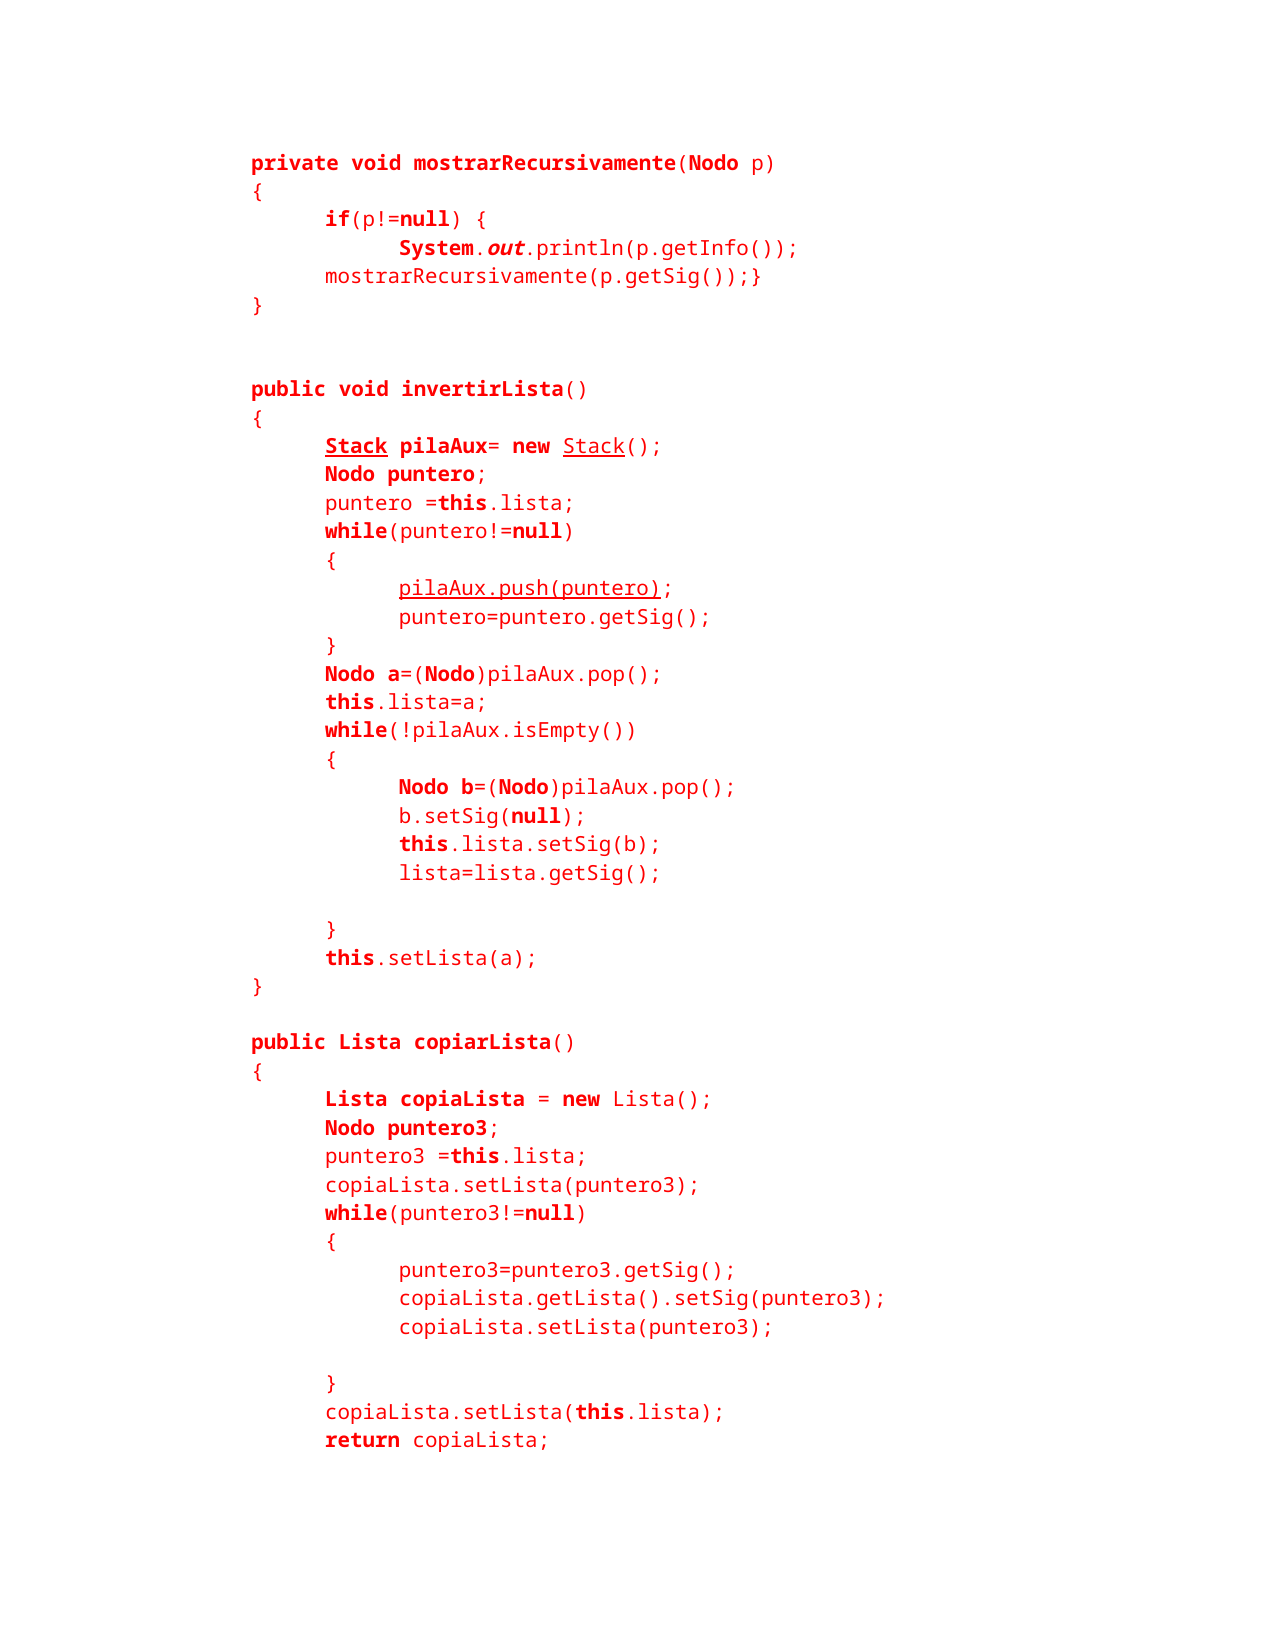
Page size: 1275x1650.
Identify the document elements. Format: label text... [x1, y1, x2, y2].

text public void invertirLista() [177, 374, 1098, 403]
text this.lista=a; [177, 687, 1098, 716]
text while(!pilaAux.isEmpty()) [177, 716, 1098, 744]
text puntero =this.lista; [177, 488, 1098, 516]
text copiaLista.setLista(puntero3); [177, 1170, 1098, 1198]
text } [177, 1368, 1098, 1397]
text while(puntero!=null) [177, 516, 1098, 545]
text b.setSig(null); [177, 801, 1098, 829]
text while(puntero3!=null) [177, 1198, 1098, 1227]
text { [177, 403, 1098, 431]
text Stack pilaAux= new Stack(); [177, 431, 1098, 459]
text public Lista copiarLista() [177, 1027, 1098, 1056]
text Nodo puntero3; [177, 1113, 1098, 1141]
text puntero3=puntero3.getSig(); [177, 1255, 1098, 1283]
text return copiaLista; [177, 1425, 1098, 1454]
text private void mostrarRecursivamente(Nodo p) [177, 148, 1098, 176]
text copiaLista.setLista(this.lista); [177, 1397, 1098, 1425]
text } [177, 290, 1098, 318]
text System.out.println(p.getInfo()); [177, 233, 1098, 261]
text } [177, 914, 1098, 943]
text pilaAux.push(puntero); [177, 573, 1098, 602]
text puntero3 =this.lista; [177, 1141, 1098, 1170]
text copiaLista.getLista().setSig(puntero3); [177, 1283, 1098, 1312]
text this.setLista(a); [177, 943, 1098, 971]
text copiaLista.setLista(puntero3); [177, 1312, 1098, 1340]
text puntero=puntero.getSig(); [177, 602, 1098, 630]
text if(p!=null) { [177, 204, 1098, 233]
text } [177, 630, 1098, 659]
text Nodo puntero; [177, 459, 1098, 488]
text { [177, 744, 1098, 772]
text { [177, 545, 1098, 573]
text this.lista.setSig(b); [177, 829, 1098, 858]
text Nodo a=(Nodo)pilaAux.pop(); [177, 659, 1098, 687]
text lista=lista.getSig(); [177, 858, 1098, 886]
text } [177, 971, 1098, 999]
text Lista copiaLista = new Lista(); [177, 1084, 1098, 1113]
text { [177, 176, 1098, 204]
text mostrarRecursivamente(p.getSig());} [177, 261, 1098, 290]
text Nodo b=(Nodo)pilaAux.pop(); [177, 772, 1098, 801]
text { [177, 1056, 1098, 1084]
text { [177, 1227, 1098, 1255]
